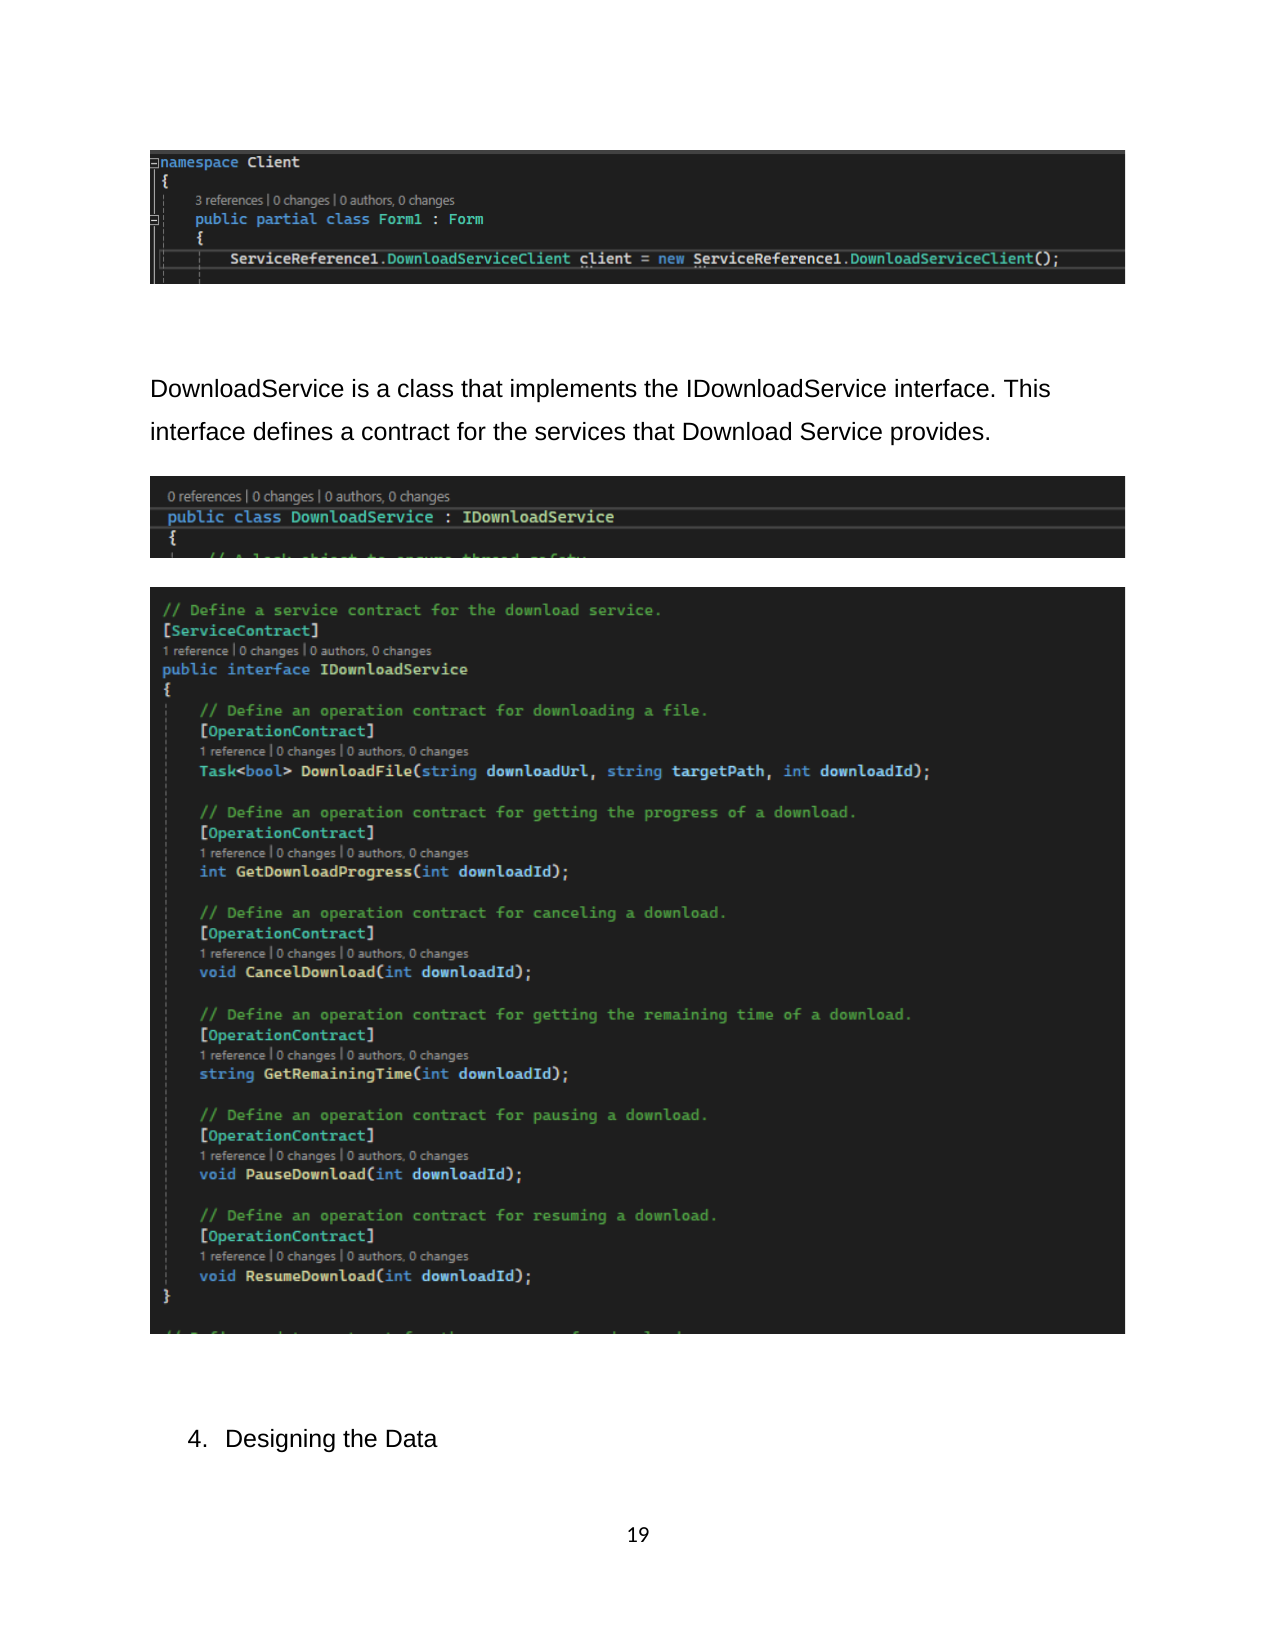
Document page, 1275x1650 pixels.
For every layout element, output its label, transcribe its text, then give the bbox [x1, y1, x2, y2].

text The client-side application communicates with the server-side service through a service reference. The service reference provides the client-side application with the interface to the DownloadService class, allowing it to call its methods. [150, 150, 1125, 265]
text DownloadService is a class that implements the IDownloadService interface. This interface defines a contract for the services that Download Service provides. [150, 520, 1125, 592]
picture [150, 296, 1125, 430]
picture [150, 733, 1125, 1480]
picture [150, 622, 1125, 704]
